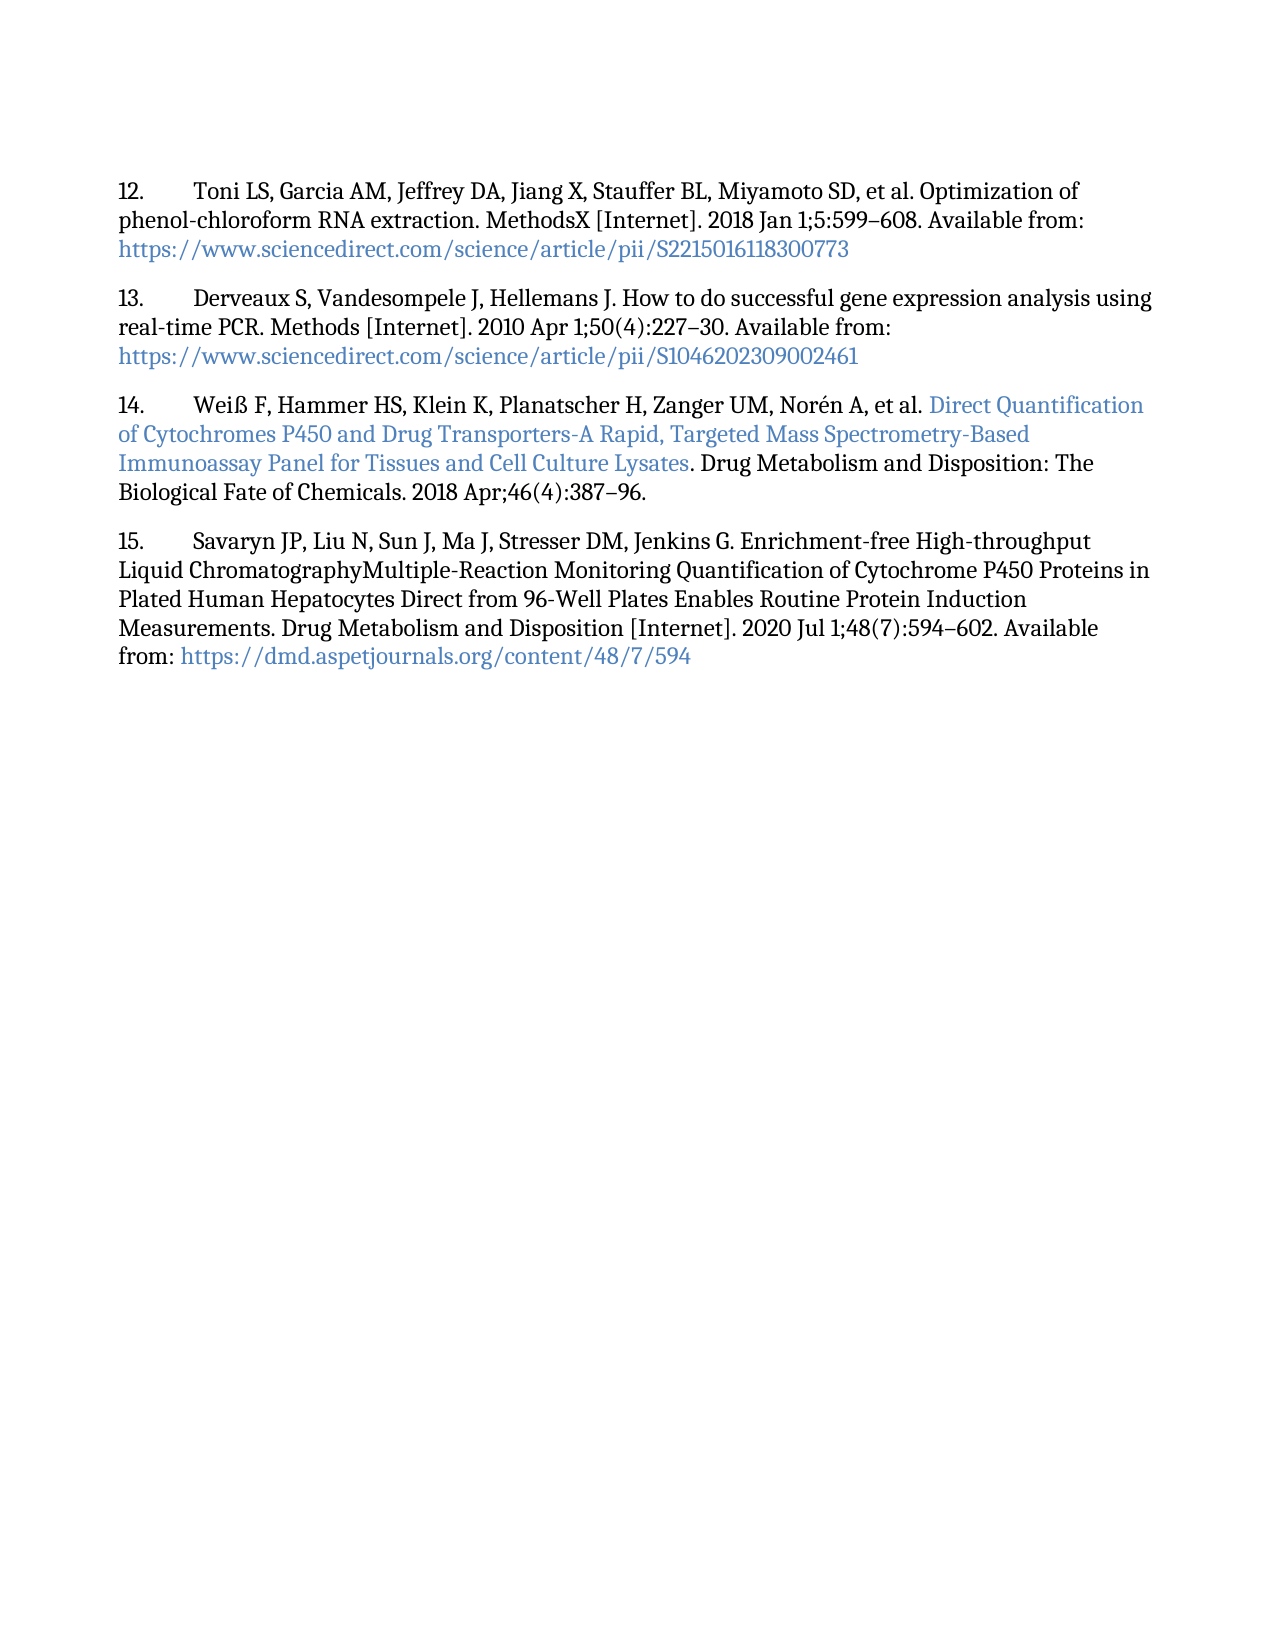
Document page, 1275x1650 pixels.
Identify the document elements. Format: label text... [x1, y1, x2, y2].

text 13. Derveaux S, Vandesompele J, Hellemans J. How to do successful gene expression analysis using real-time PCR. Methods [Internet]. 2010 Apr 1;50(4):227–30. Available from: https://www.sciencedirect.com/science/article/pii/S1046202309002461 [118, 284, 1157, 371]
text 12. Toni LS, Garcia AM, Jeffrey DA, Jiang X, Stauffer BL, Miyamoto SD, et al. Optimization of phenol-chloroform RNA extraction. MethodsX [Internet]. 2018 Jan 1;5:599–608. Available from: https://www.sciencedirect.com/science/article/pii/S2215016118300773 [118, 177, 1157, 263]
text 15. Savaryn JP, Liu N, Sun J, Ma J, Stresser DM, Jenkins G. Enrichment-free High-throughput Liquid ChromatographyMultiple-Reaction Monitoring Quantification of Cytochrome P450 Proteins in Plated Human Hepatocytes Direct from 96-Well Plates Enables Routine Protein Induction Measurements. Drug Metabolism and Disposition [Internet]. 2020 Jul 1;48(7):594–602. Available from: https://dmd.aspetjournals.org/content/48/7/594 [118, 527, 1157, 671]
text 14. Weiß F, Hammer HS, Klein K, Planatscher H, Zanger UM, Norén A, et al. Direct Quantification of Cytochromes P450 and Drug Transporters-A Rapid, Targeted Mass Spectrometry-Based Immunoassay Panel for Tissues and Cell Culture Lysates. Drug Metabolism and Disposition: The Biological Fate of Chemicals. 2018 Apr;46(4):387–96. [118, 391, 1157, 506]
